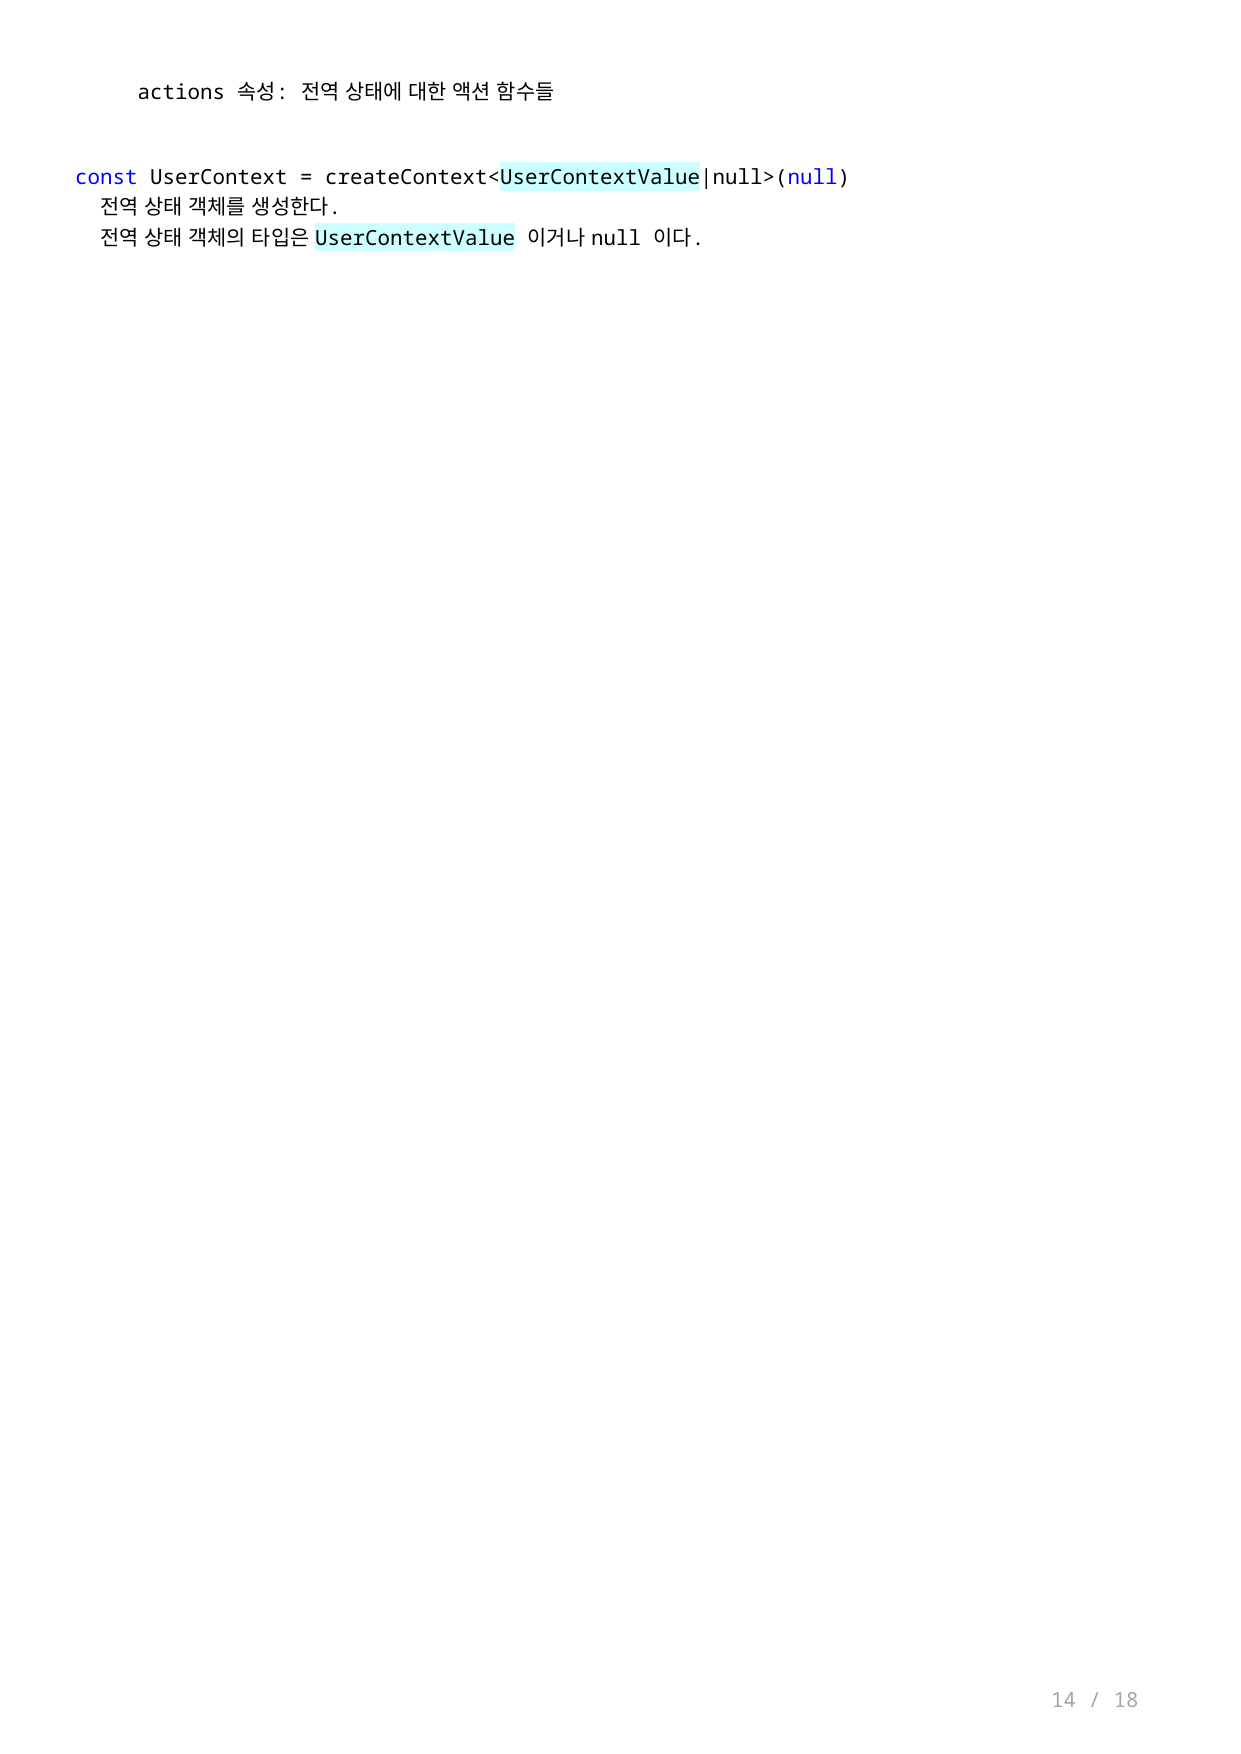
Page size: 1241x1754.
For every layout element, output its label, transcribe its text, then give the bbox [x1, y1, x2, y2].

text 전역 상태 객체를 생성한다. [75, 191, 1165, 221]
text const UserContext = createContext<UserContextValue|null>(null) [75, 162, 500, 191]
text 전역 상태 객체의 타입은 UserContextValue 이거나 null 이다. [75, 221, 1165, 251]
text const UserContext = createContext<UserContextValue|null>(null) [700, 162, 1165, 191]
text actions 속성: 전역 상태에 대한 액션 함수들 [75, 75, 1165, 105]
